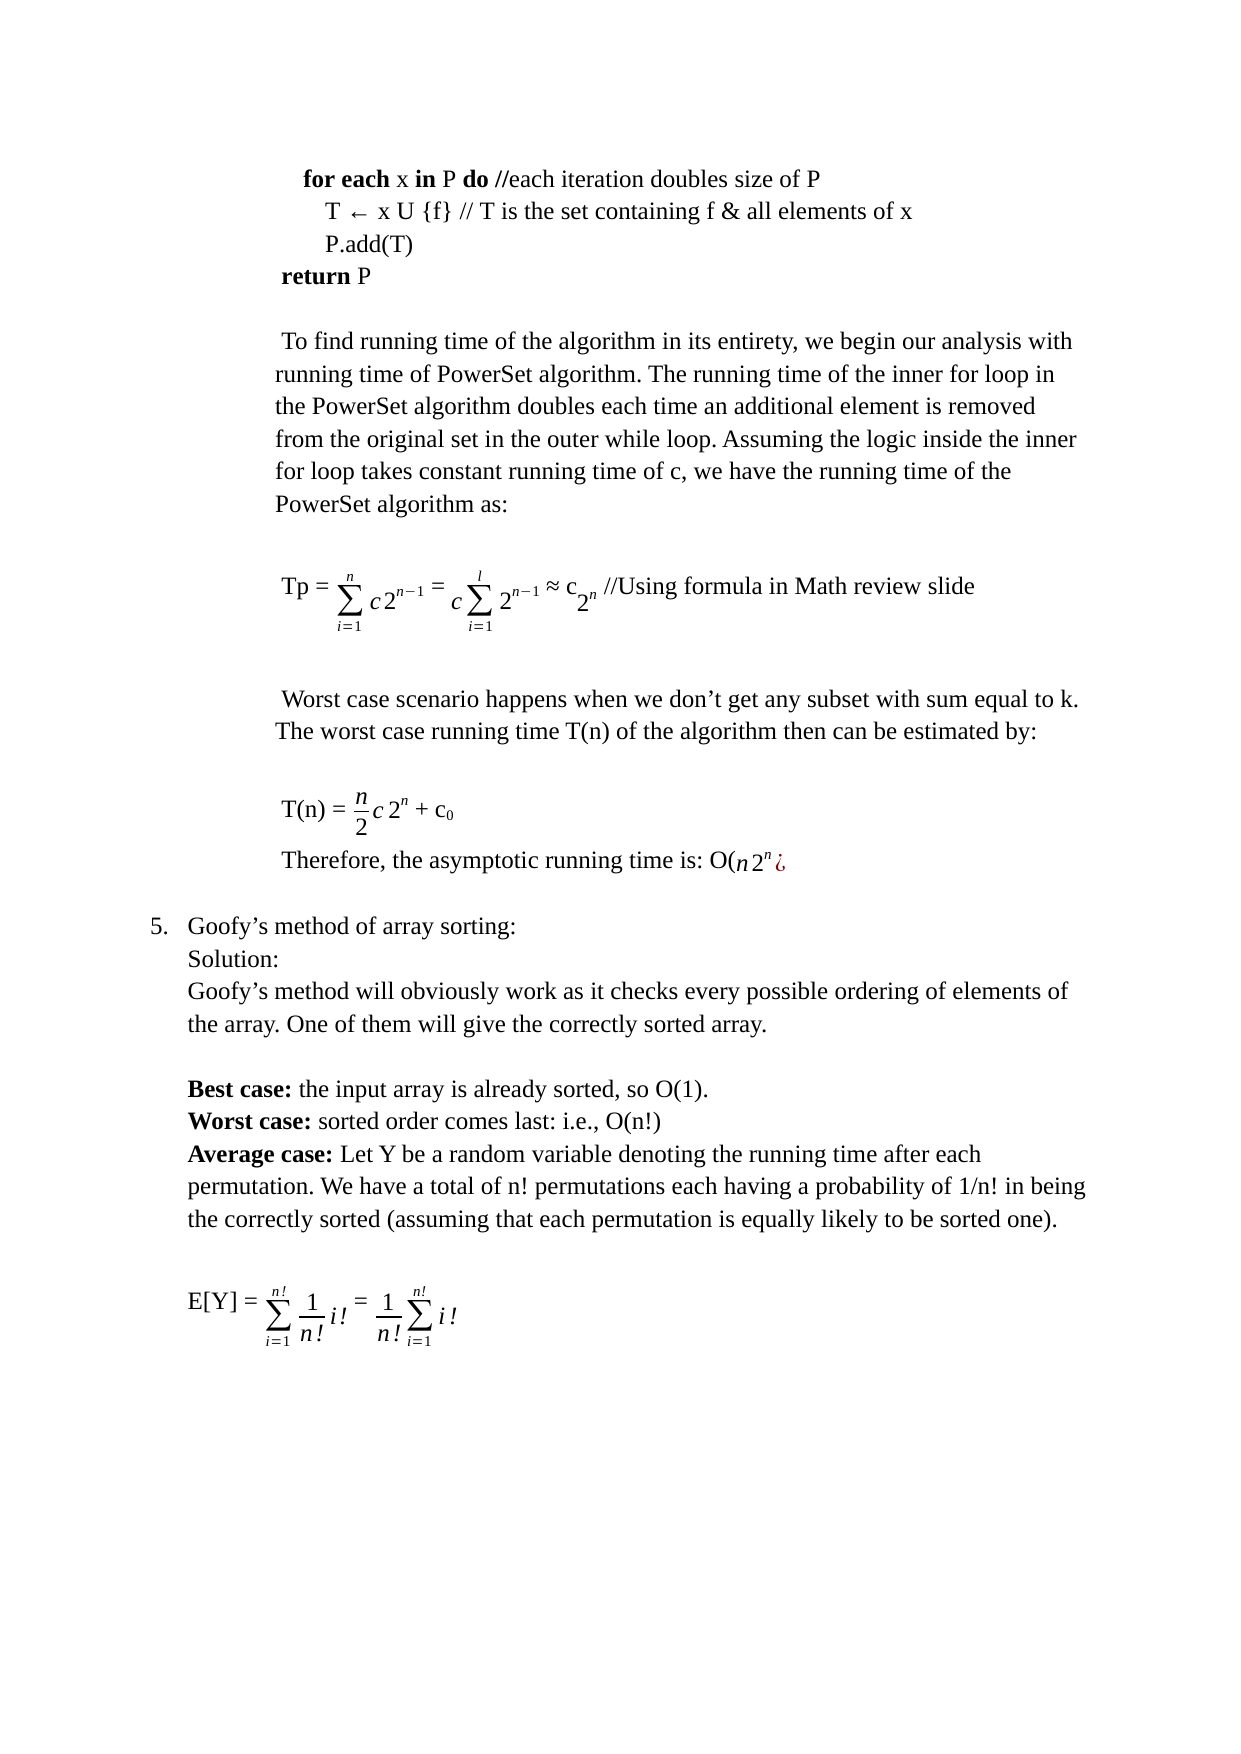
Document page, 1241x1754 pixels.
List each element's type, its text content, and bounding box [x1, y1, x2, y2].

list Goofy’s method will obviously work as it checks every possible ordering of elements of the array. One of them will give the correctly sorted array. [187, 974, 1090, 1039]
list Worst case scenario happens when we don’t get any subset with sum equal to k. The worst case running time T(n) of the algorithm then can be estimated by: [275, 682, 1090, 747]
list To find running time of the algorithm in its entirety, we begin our analysis with running time of PowerSet algorithm. The running time of the inner for loop in the PowerSet algorithm doubles each time an additional element is removed from the original set in the outer while loop. Assuming the logic inside the inner for loop takes constant running time of c, we have the running time of the PowerSet algorithm as: [275, 324, 1090, 519]
list E[Y] = = [187, 1267, 1090, 1364]
list T(n) = + c0 [275, 779, 1090, 844]
list Goofy’s method of array sorting: [150, 909, 1090, 942]
list Therefore, the asymptotic running time is: O( [275, 844, 1090, 877]
list return P [275, 259, 1090, 292]
text for each x in P do //each iteration doubles size of P [303, 162, 1090, 194]
text Best case: the input array is already sorted, so O(1). [187, 1072, 1090, 1104]
text Worst case: sorted order comes last: i.e., O(n!) [187, 1104, 1090, 1137]
list Solution: [187, 942, 1090, 974]
text P.add(T) [325, 227, 1090, 259]
list Average case: Let Y be a random variable denoting the running time after each permutation. We have a total of n! permutations each having a probability of 1/n! in being the correctly sorted (assuming that each permutation is equally likely to be sorted one). [187, 1137, 1090, 1234]
list Tp = = ≈ c //Using formula in Math review slide [275, 552, 1090, 649]
text T ← x U {f} // T is the set containing f & all elements of x [325, 194, 1090, 227]
